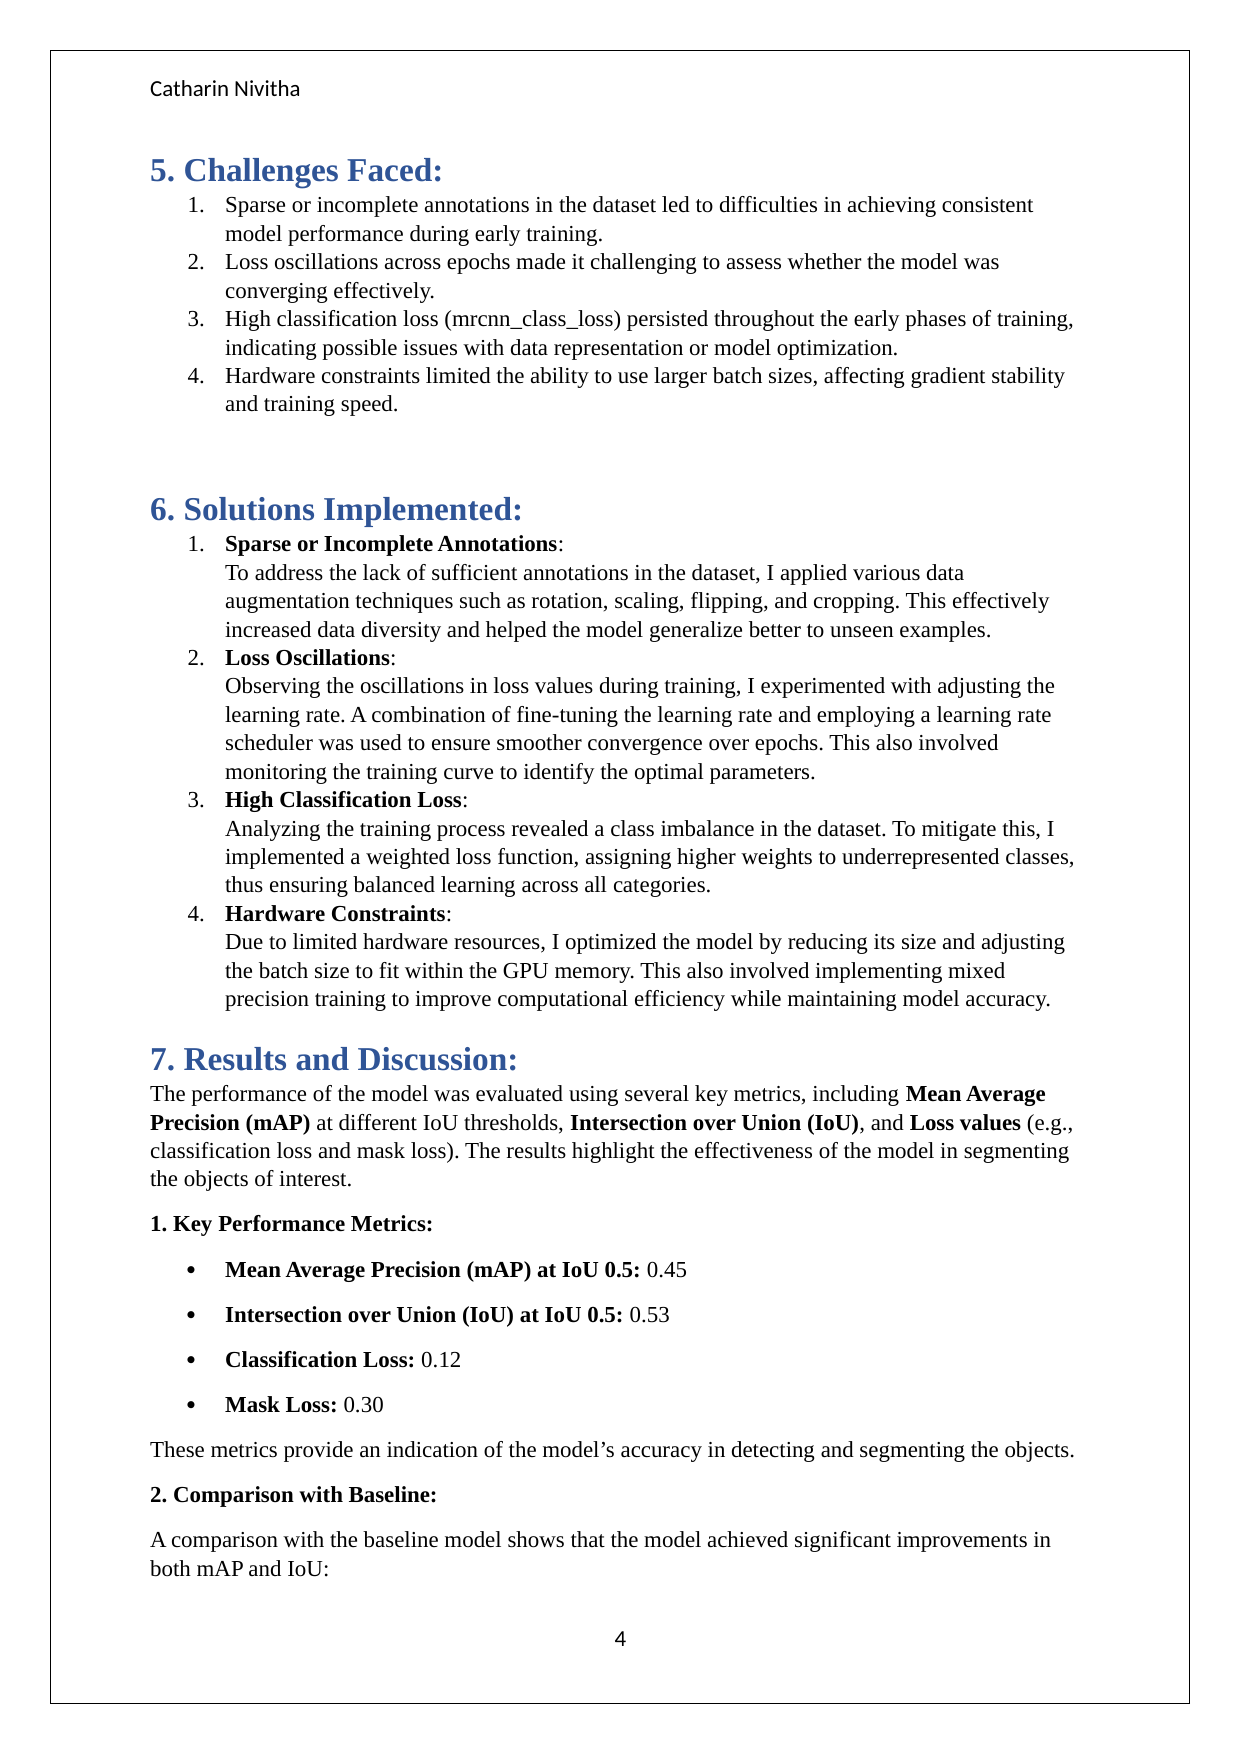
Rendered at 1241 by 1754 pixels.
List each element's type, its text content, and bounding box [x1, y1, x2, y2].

list Intersection over Union (IoU) at IoU 0.5: 0.53 [187, 1301, 1090, 1327]
list Mean Average Precision (mAP) at IoU 0.5: 0.45 [187, 1256, 1090, 1282]
list High Classification Loss: Analyzing the training process revealed a class imbalance in the dataset. To mitigate this, I implemented a weighted loss function, assigning higher weights to underrepresented classes, thus ensuring balanced learning across all categories. [187, 786, 1090, 898]
text 1. Key Performance Metrics: [150, 1211, 1090, 1237]
subtitle 6. Solutions Implemented: [150, 489, 1090, 527]
list Loss oscillations across epochs made it challenging to assess whether the model was converging effectively. [187, 248, 1090, 303]
list Loss Oscillations: Observing the oscillations in loss values during training, I experimented with adjusting the learning rate. A combination of fine-tuning the learning rate and employing a learning rate scheduler was used to ensure smoother convergence over epochs. This also involved monitoring the training curve to identify the optimal parameters. [187, 644, 1090, 784]
text The performance of the model was evaluated using several key metrics, including Mean Average Precision (mAP) at different IoU thresholds, Intersection over Union (IoU), and Loss values (e.g., classification loss and mask loss). The results highlight the effectiveness of the model in segmenting the objects of interest. [150, 1080, 1090, 1192]
list Hardware Constraints: Due to limited hardware resources, I optimized the model by reducing its size and adjusting the batch size to fit within the GPU memory. This also involved implementing mixed precision training to improve computational efficiency while maintaining model accuracy. [187, 900, 1090, 1012]
subtitle 7. Results and Discussion: [150, 1039, 1090, 1077]
list Sparse or Incomplete Annotations: To address the lack of sufficient annotations in the dataset, I applied various data augmentation techniques such as rotation, scaling, flipping, and cropping. This effectively increased data diversity and helped the model generalize better to unseen examples. [187, 530, 1090, 642]
list Mask Loss: 0.30 [187, 1391, 1090, 1417]
list Sparse or incomplete annotations in the dataset led to difficulties in achieving consistent model performance during early training. [187, 191, 1090, 246]
text 2. Comparison with Baseline: [150, 1481, 1090, 1507]
list Hardware constraints limited the ability to use larger batch sizes, affecting gradient stability and training speed. [187, 362, 1090, 417]
subtitle 5. Challenges Faced: [150, 150, 1090, 188]
text A comparison with the baseline model shows that the model achieved significant improvements in both mAP and IoU: [150, 1526, 1090, 1581]
text These metrics provide an indication of the model’s accuracy in detecting and segmenting the objects. [150, 1436, 1090, 1462]
list Classification Loss: 0.12 [187, 1346, 1090, 1372]
list High classification loss (mrcnn_class_loss) persisted throughout the early phases of training, indicating possible issues with data representation or model optimization. [187, 305, 1090, 360]
